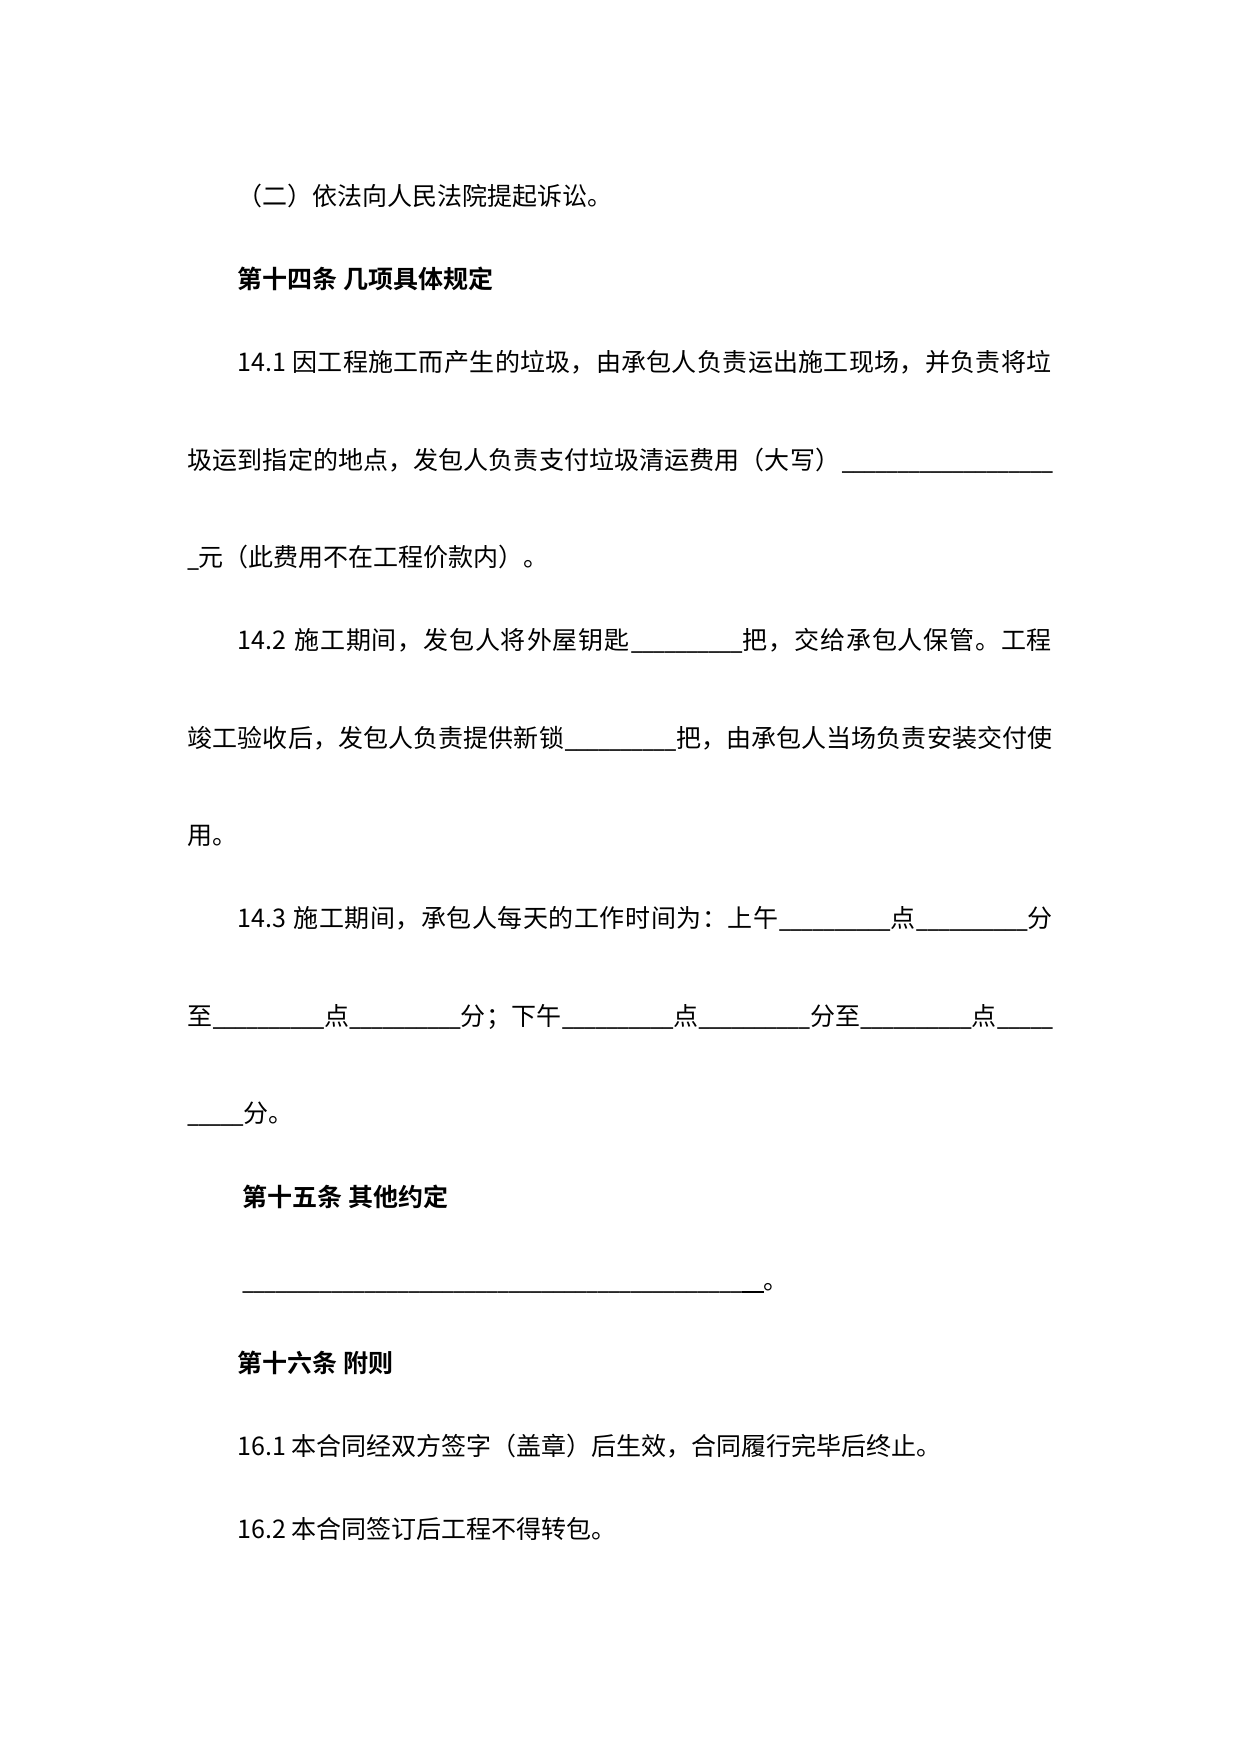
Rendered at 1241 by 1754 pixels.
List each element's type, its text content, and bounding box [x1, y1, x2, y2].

text 14.1 因工程施工而产生的垃圾，由承包人负责运出施工现场，并负责将垃圾运到指定的地点，发包人负责支付垃圾清运费用（大写）____________________元（此费用不在工程价款内）。 [187, 328, 1053, 588]
text 第十五条 其他约定 [242, 1163, 1053, 1228]
text _______________________________________________。 [242, 1246, 1053, 1311]
text 14.3 施工期间，承包人每天的工作时间为：上午__________点__________分至__________点__________分；下午__________点__________分至__________点__________分。 [187, 884, 1053, 1144]
text 第十四条 几项具体规定 [187, 245, 1053, 310]
text 16.1 本合同经双方签字（盖章）后生效，合同履行完毕后终止。 [187, 1412, 1053, 1477]
text 第十六条 附则 [187, 1329, 1053, 1394]
text （二）依法向人民法院提起诉讼。 [187, 162, 1053, 227]
text 14.2 施工期间，发包人将外屋钥匙__________把，交给承包人保管。工程竣工验收后，发包人负责提供新锁__________把，由承包人当场负责安装交付使用。 [187, 606, 1053, 866]
text 16.2 本合同签订后工程不得转包。 [187, 1495, 1053, 1560]
